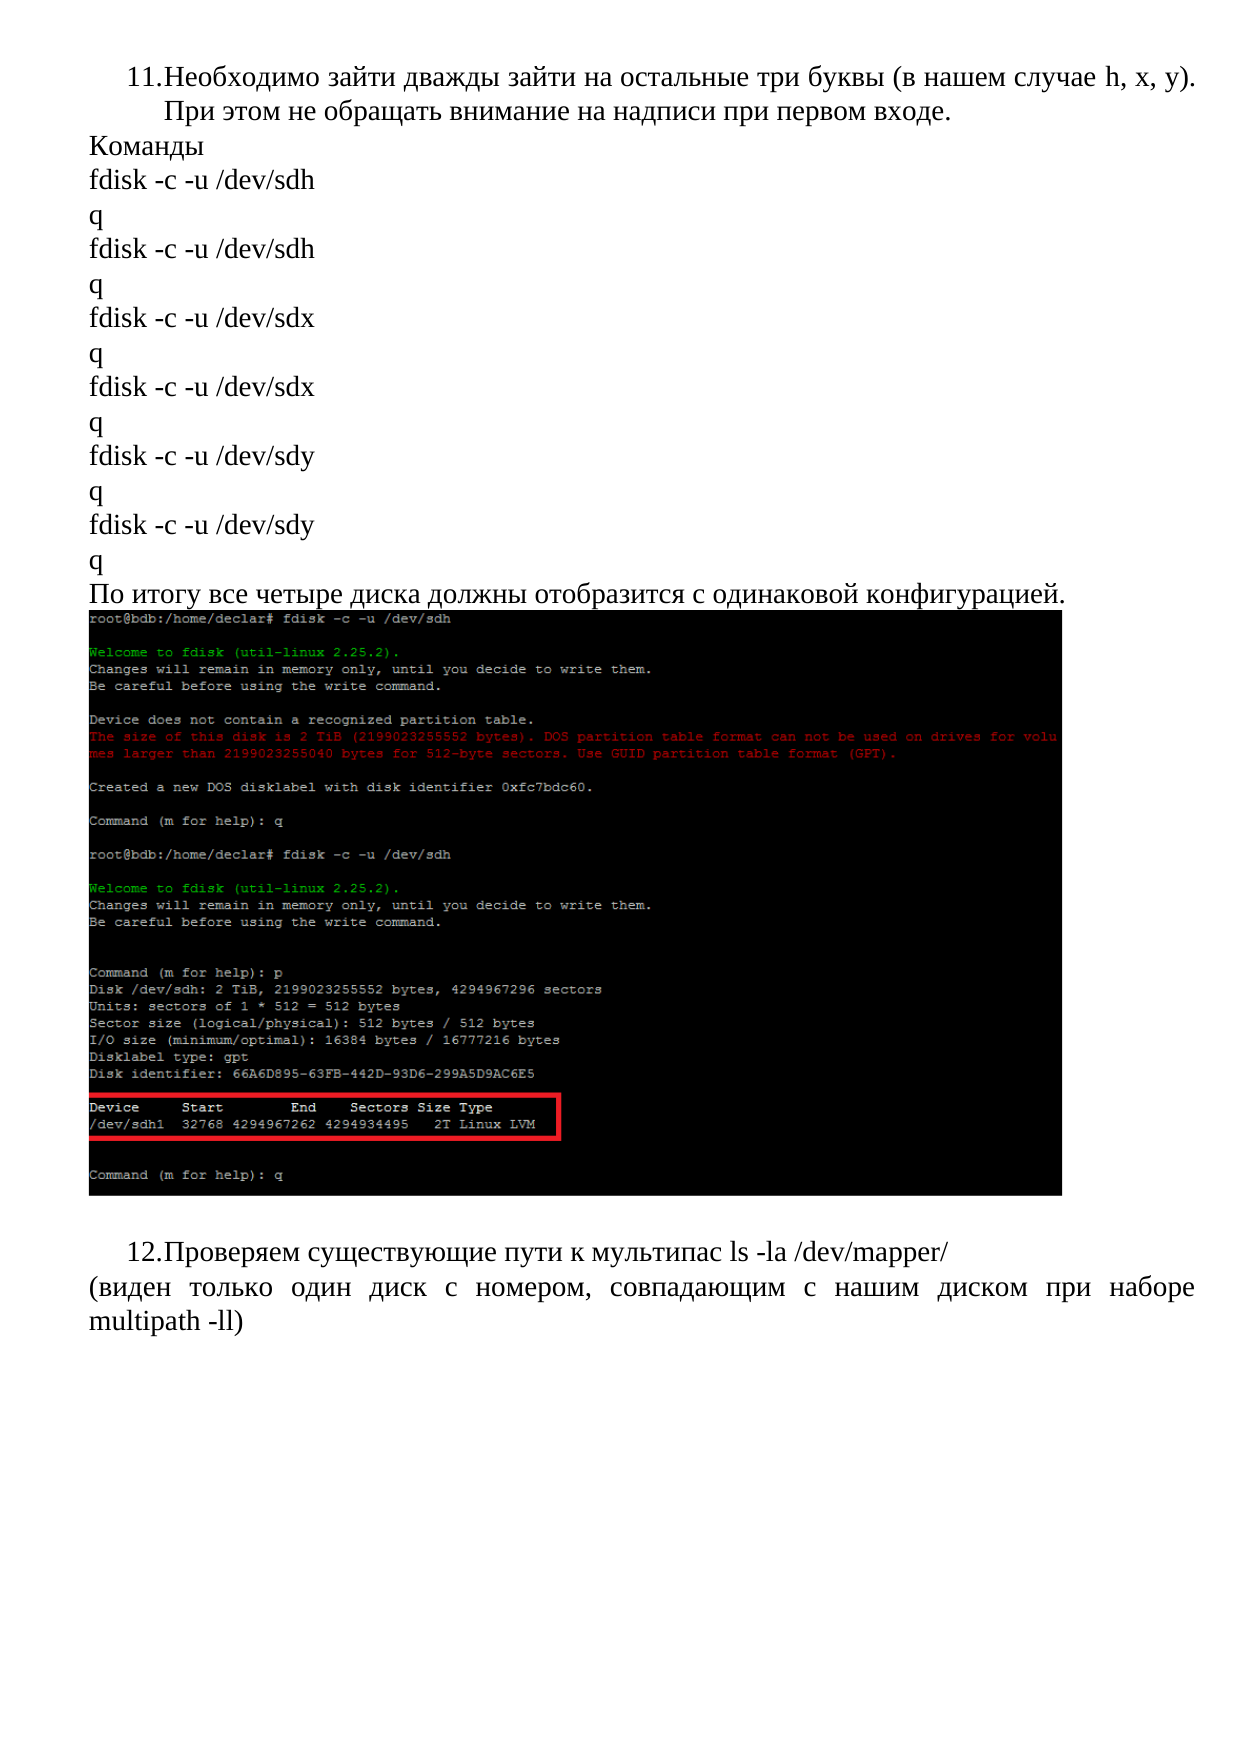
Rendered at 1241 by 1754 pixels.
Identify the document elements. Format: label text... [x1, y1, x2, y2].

text q [89, 197, 1196, 231]
text q [89, 542, 1196, 575]
text Команды [89, 128, 1196, 162]
text fdisk -c -u /dev/sdx [89, 369, 1196, 403]
text fdisk -c -u /dev/sdy [89, 507, 1196, 541]
text q [89, 266, 1196, 299]
list Проверяем существующие пути к мультипас ls -la /dev/mapper/ [126, 1234, 1196, 1268]
picture [88, 610, 1063, 1200]
text q [89, 404, 1196, 437]
text (виден только один диск с номером, совпадающим с нашим диском при наборе multipath -ll) [89, 1269, 1196, 1337]
text fdisk -c -u /dev/sdh [89, 231, 1196, 265]
text fdisk -c -u /dev/sdh [89, 162, 1196, 196]
text По итогу все четыре диска должны отобразится с одинаковой конфигурацией. [89, 576, 1196, 610]
text fdisk -c -u /dev/sdx [89, 300, 1196, 334]
text q [89, 473, 1196, 506]
list Необходимо зайти дважды зайти на остальные три буквы (в нашем случае h, x, y). При этом не обращать внимание на надписи при первом входе. [126, 59, 1196, 127]
text q [89, 335, 1196, 368]
text fdisk -c -u /dev/sdy [89, 438, 1196, 472]
